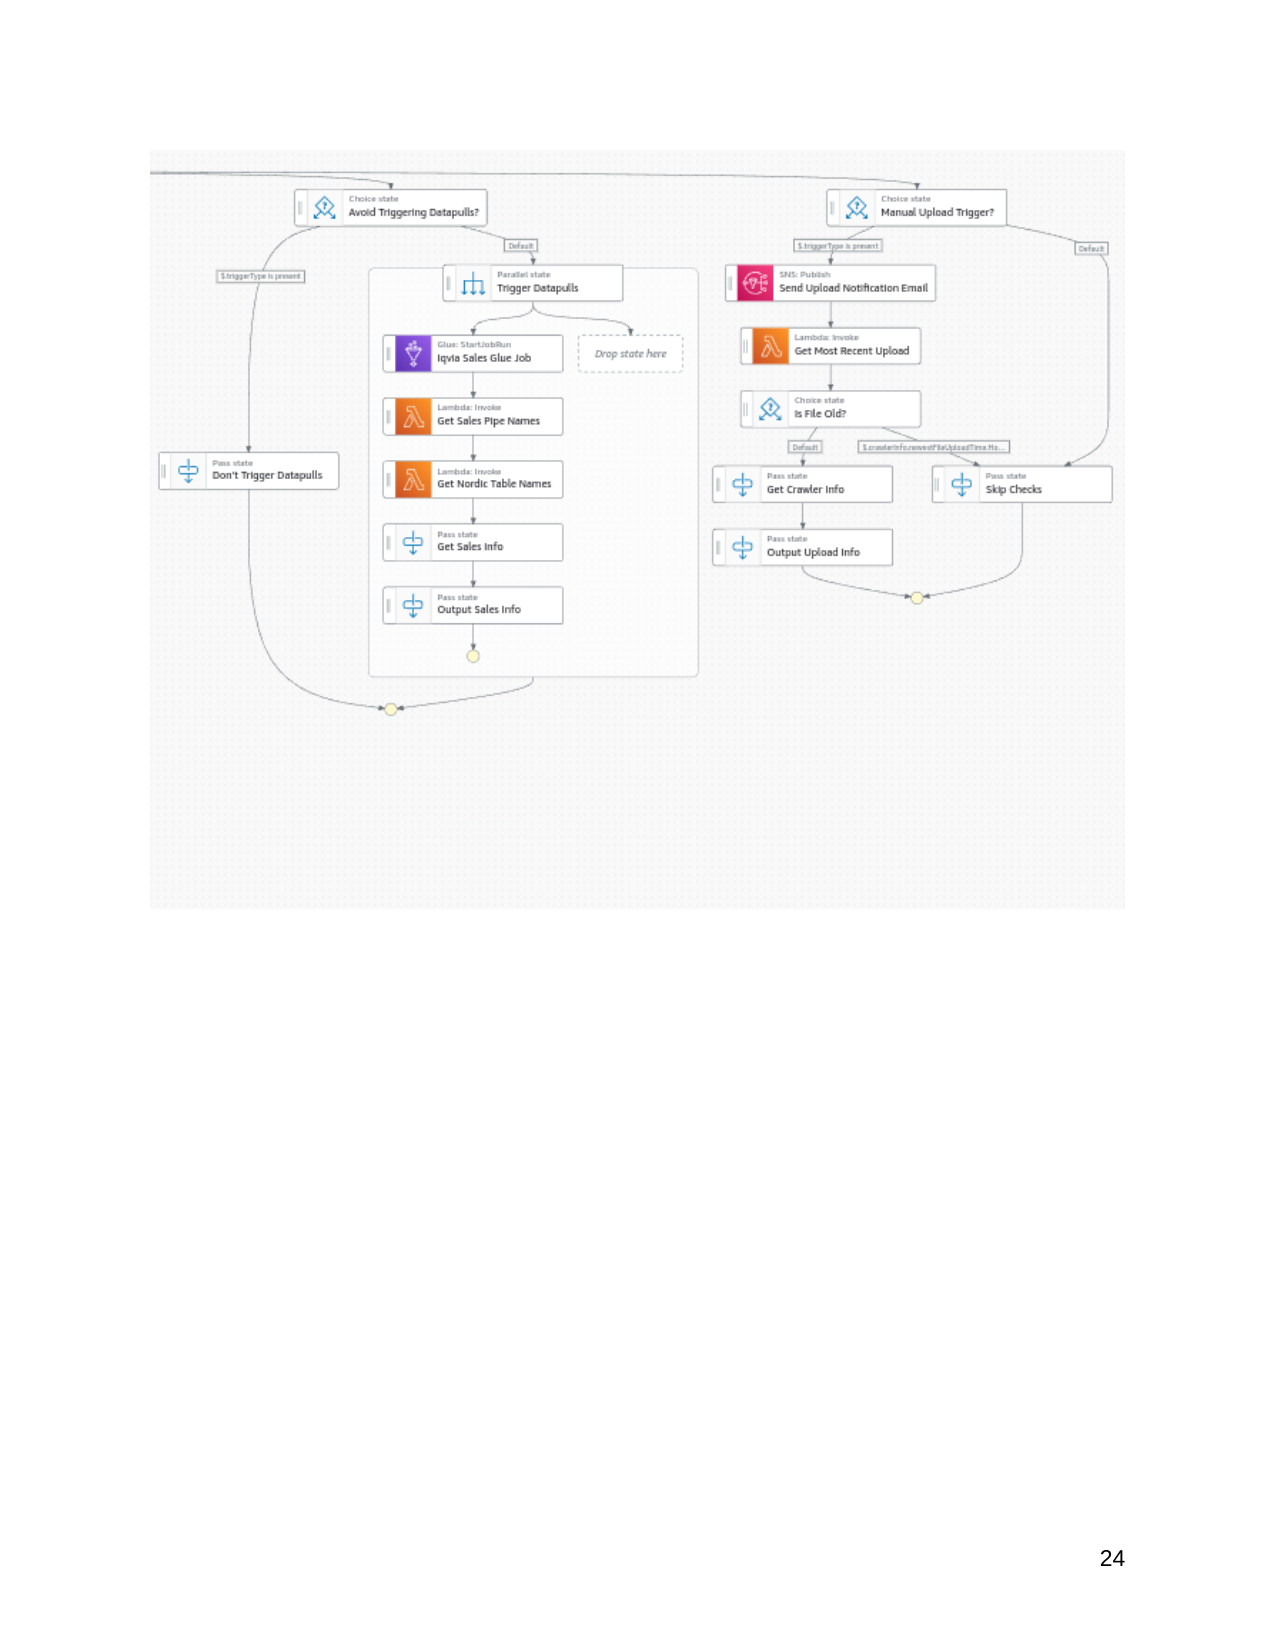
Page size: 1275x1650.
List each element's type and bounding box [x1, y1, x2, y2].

picture [150, 150, 1125, 909]
